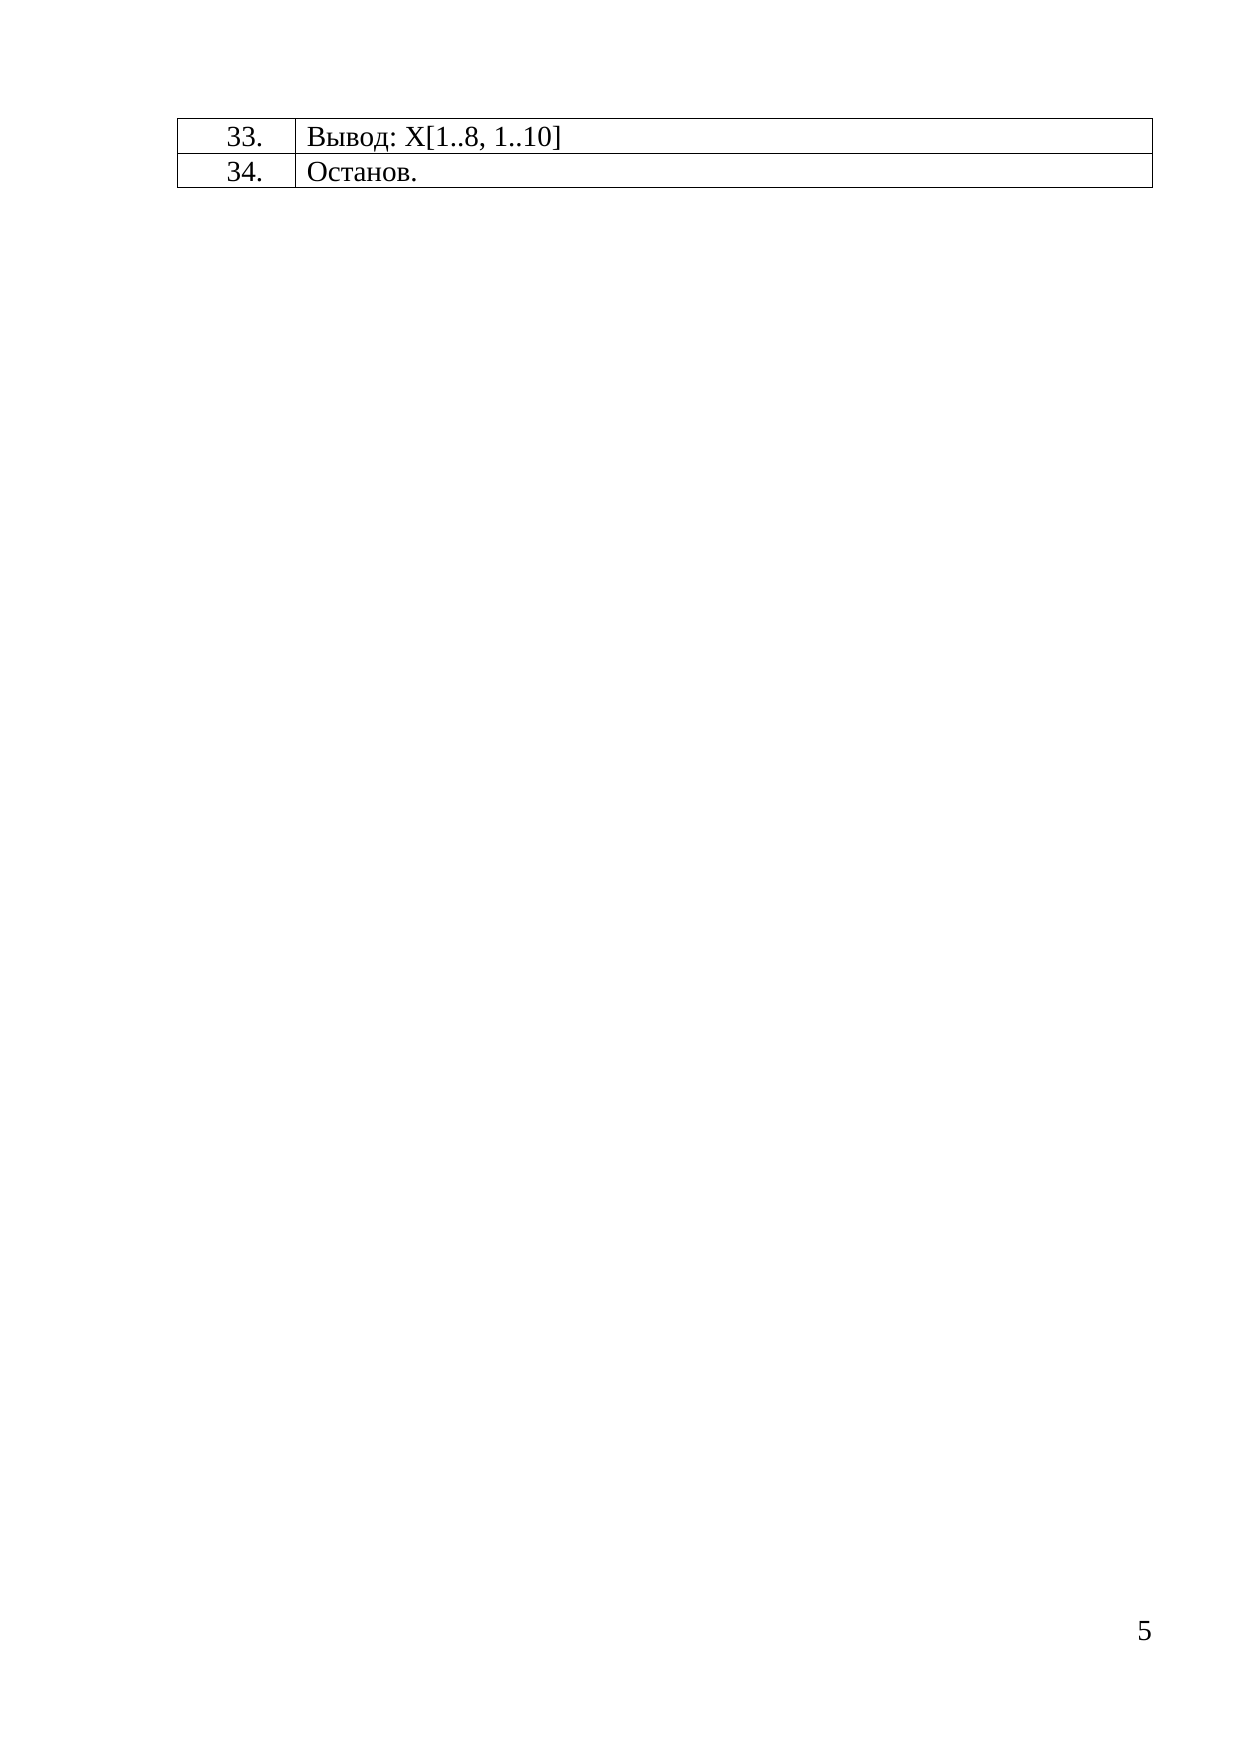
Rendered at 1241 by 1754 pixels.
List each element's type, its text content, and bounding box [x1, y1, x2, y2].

table_cell Останов. [296, 154, 1152, 187]
table_cell [178, 119, 295, 153]
table_cell [178, 154, 295, 187]
table_cell Вывод: X[1..8, 1..10] [296, 119, 1152, 153]
